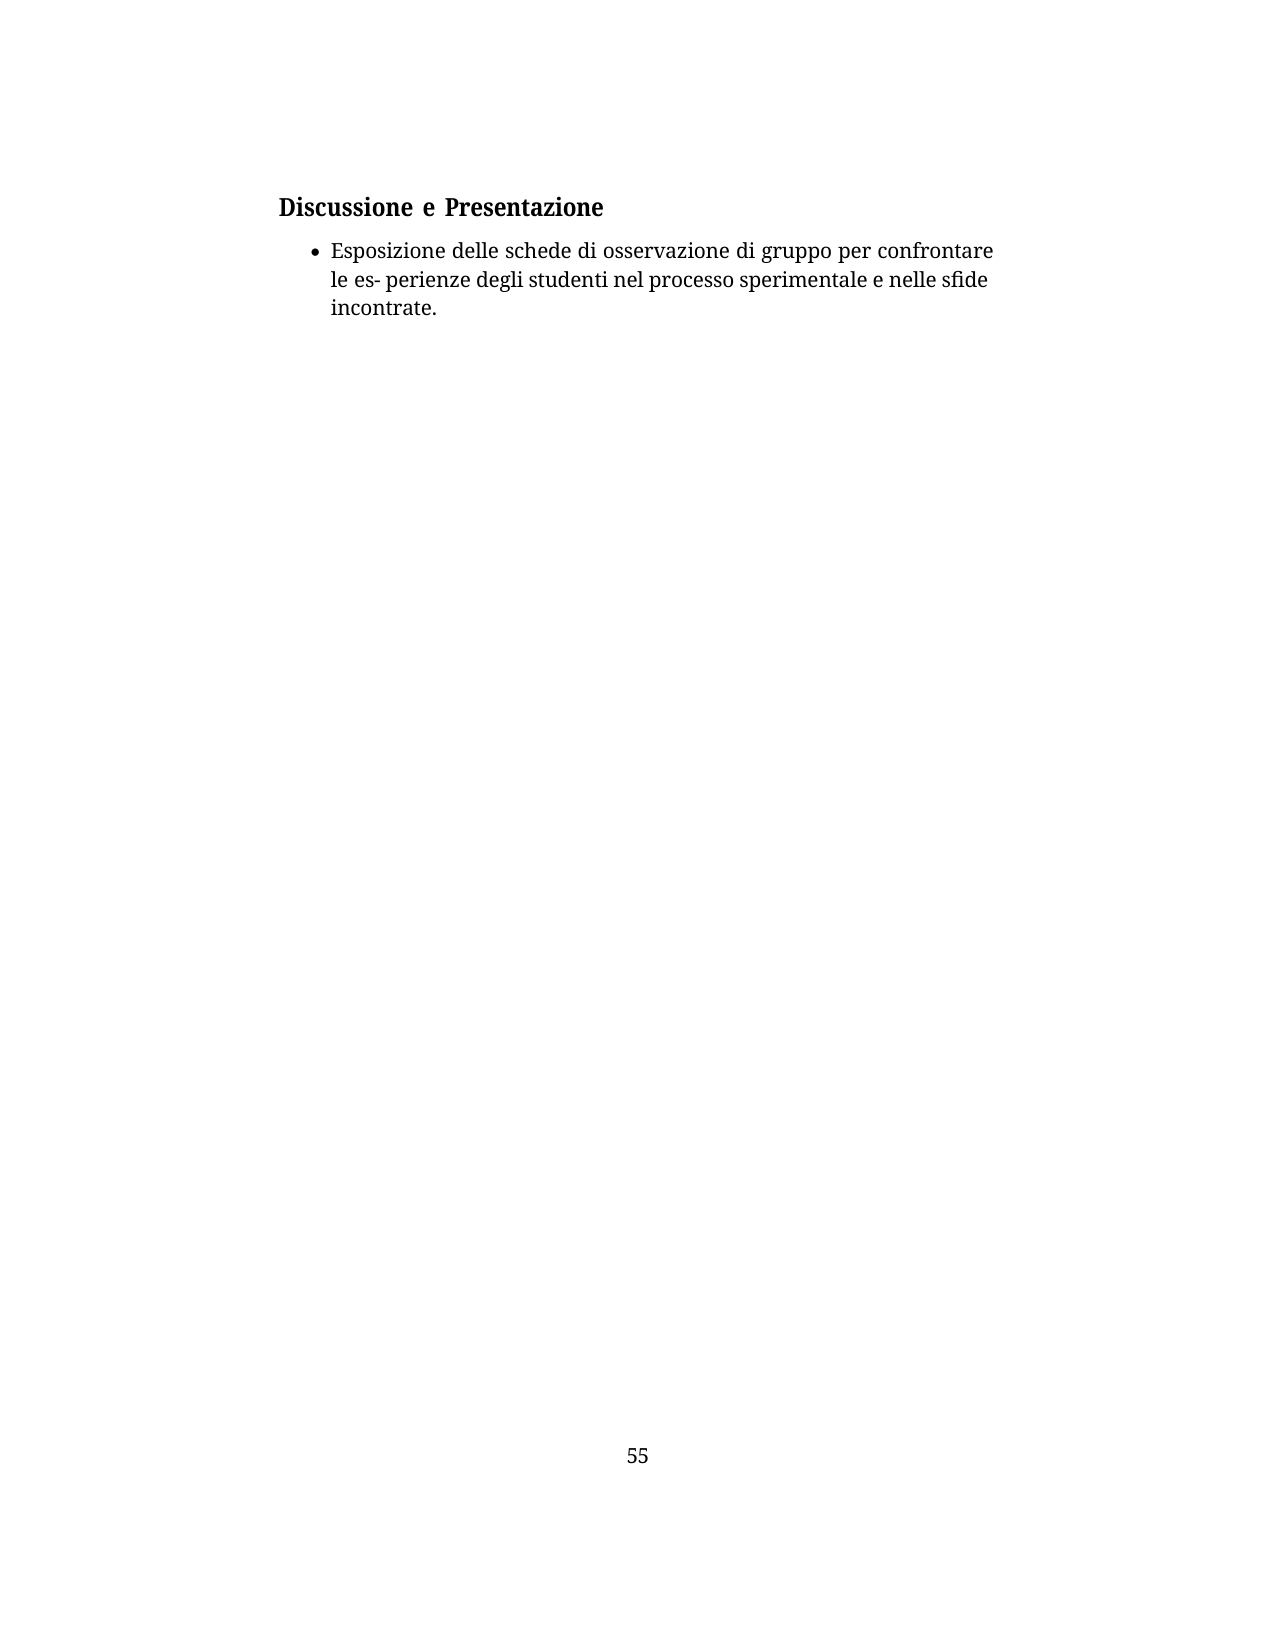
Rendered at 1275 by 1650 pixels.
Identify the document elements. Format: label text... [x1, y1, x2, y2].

list Esposizione delle schede di osservazione di gruppo per confrontare le es- perienze degli studenti nel processo sperimentale e nelle sfide incontrate. [310, 237, 995, 322]
text Discussione e Presentazione [279, 189, 1096, 224]
